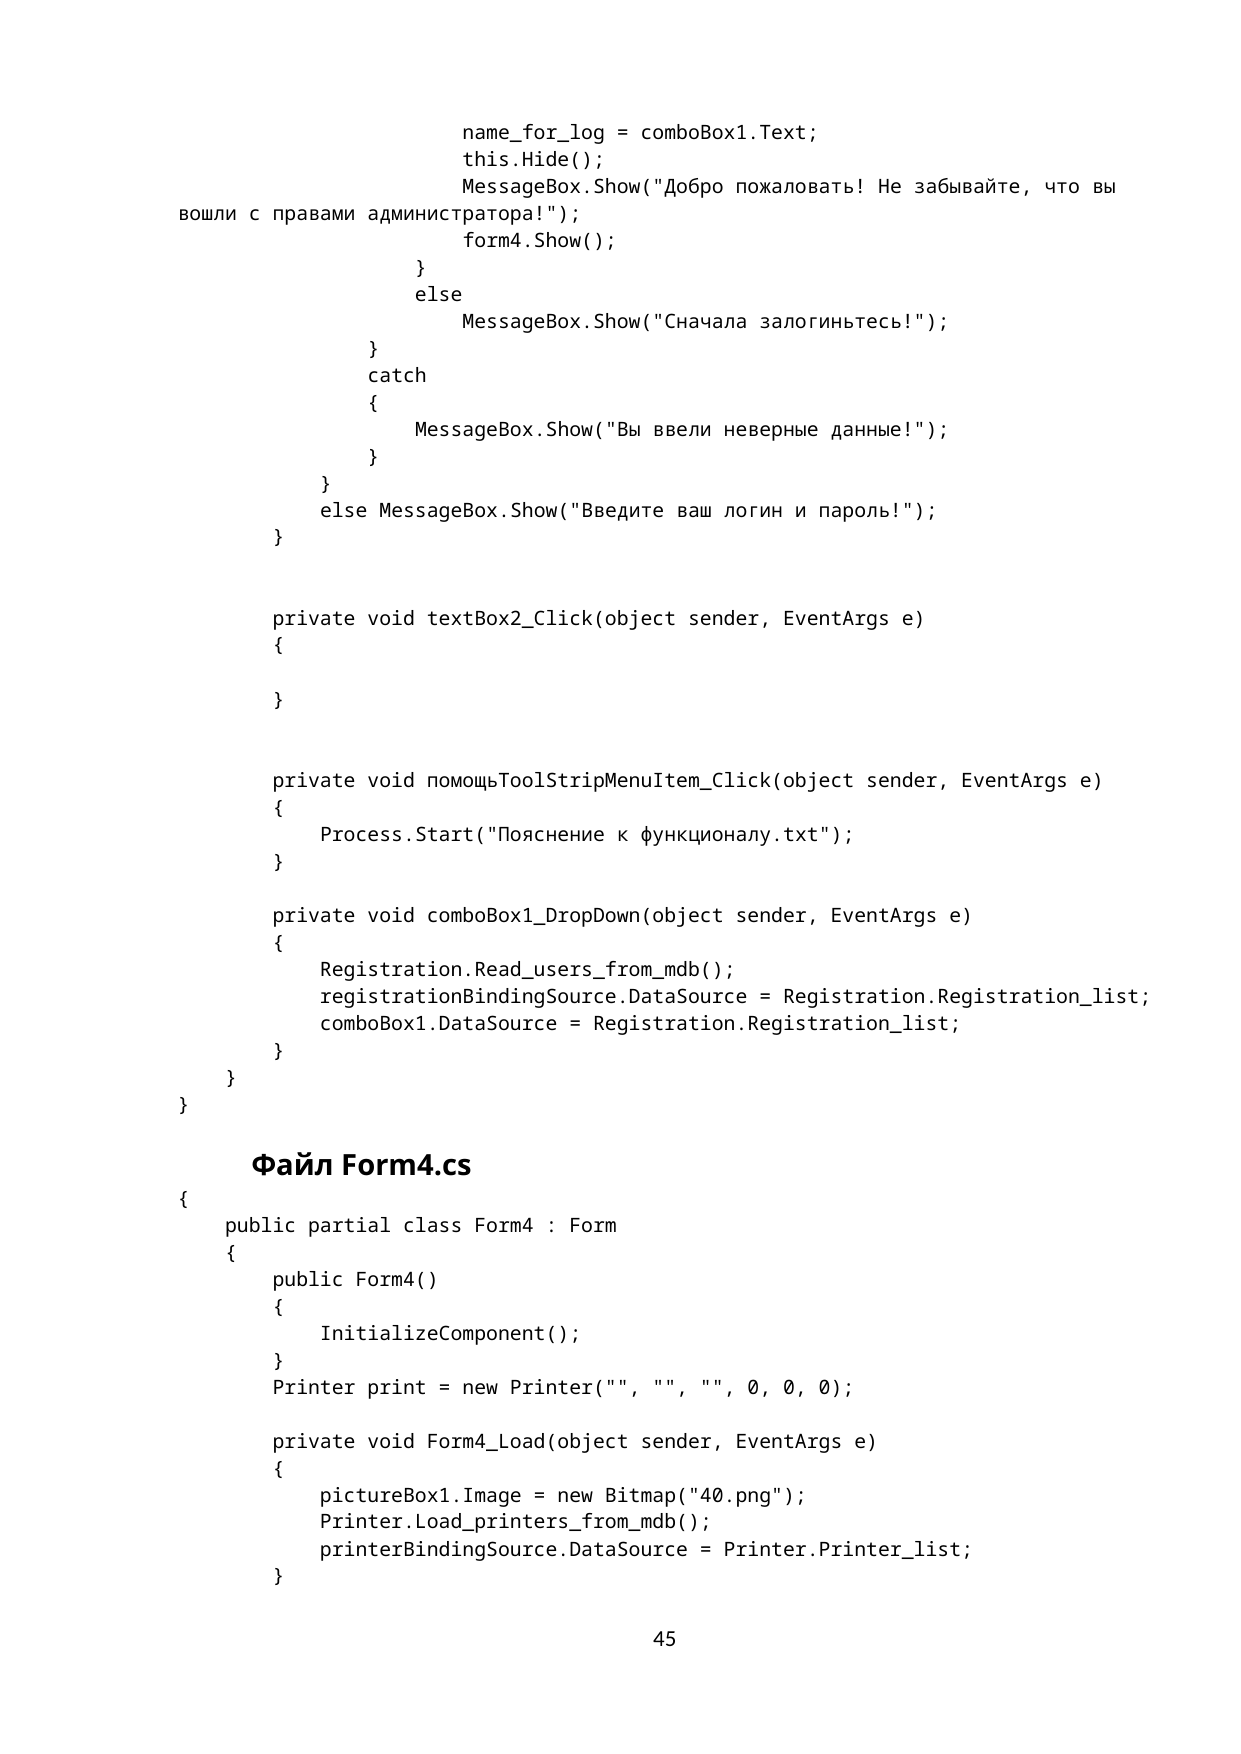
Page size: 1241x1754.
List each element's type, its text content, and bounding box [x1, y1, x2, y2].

text } [177, 1063, 1152, 1090]
text } [177, 523, 1152, 550]
text pictureBox1.Image = new Bitmap("40.png"); [177, 1481, 1152, 1508]
text } [177, 1090, 1152, 1117]
text } [177, 848, 1152, 874]
text } [177, 442, 1152, 469]
text comboBox1.DataSource = Registration.Registration_list; [177, 1009, 1152, 1036]
text { [177, 388, 1152, 415]
text } [177, 334, 1152, 361]
text private void textBox2_Click(object sender, EventArgs e) [177, 604, 1152, 631]
text { [177, 928, 1152, 956]
text Registration.Read_users_from_mdb(); [177, 956, 1152, 982]
text Printer.Load_printers_from_mdb(); [177, 1508, 1152, 1535]
text private void помощьToolStripMenuItem_Click(object sender, EventArgs e) [177, 767, 1152, 794]
text MessageBox.Show("Сначала залогиньтесь!"); [177, 307, 1152, 334]
text } [177, 686, 1152, 713]
text { [177, 1292, 1152, 1319]
text Printer print = new Printer("", "", "", 0, 0, 0); [177, 1373, 1152, 1400]
text } [177, 253, 1152, 280]
text public Form4() [177, 1265, 1152, 1292]
text catch [177, 361, 1152, 388]
text else [177, 280, 1152, 307]
text { [177, 1238, 1152, 1265]
text this.Hide(); [177, 145, 1152, 172]
text Файл Form4.cs [177, 1144, 1152, 1184]
text private void comboBox1_DropDown(object sender, EventArgs e) [177, 902, 1152, 928]
text private void Form4_Load(object sender, EventArgs e) [177, 1427, 1152, 1454]
text public partial class Form4 : Form [177, 1211, 1152, 1238]
text InitializeComponent(); [177, 1319, 1152, 1346]
text { [177, 1184, 1152, 1211]
text { [177, 794, 1152, 821]
text { [177, 1454, 1152, 1481]
text } [177, 469, 1152, 496]
text Process.Start("Пояснение к функционалу.txt"); [177, 821, 1152, 848]
text else MessageBox.Show("Введите ваш логин и пароль!"); [177, 496, 1152, 523]
text } [177, 1346, 1152, 1373]
text registrationBindingSource.DataSource = Registration.Registration_list; [177, 982, 1152, 1009]
text MessageBox.Show("Вы ввели неверные данные!"); [177, 415, 1152, 442]
text } [177, 1036, 1152, 1063]
text { [177, 631, 1152, 658]
text name_for_log = comboBox1.Text; [177, 118, 1152, 145]
text } [177, 1562, 1152, 1589]
text printerBindingSource.DataSource = Printer.Printer_list; [177, 1535, 1152, 1562]
text MessageBox.Show("Добро пожаловать! Не забывайте, что вы вошли с правами администратора!"); [177, 172, 1152, 226]
text form4.Show(); [177, 226, 1152, 253]
